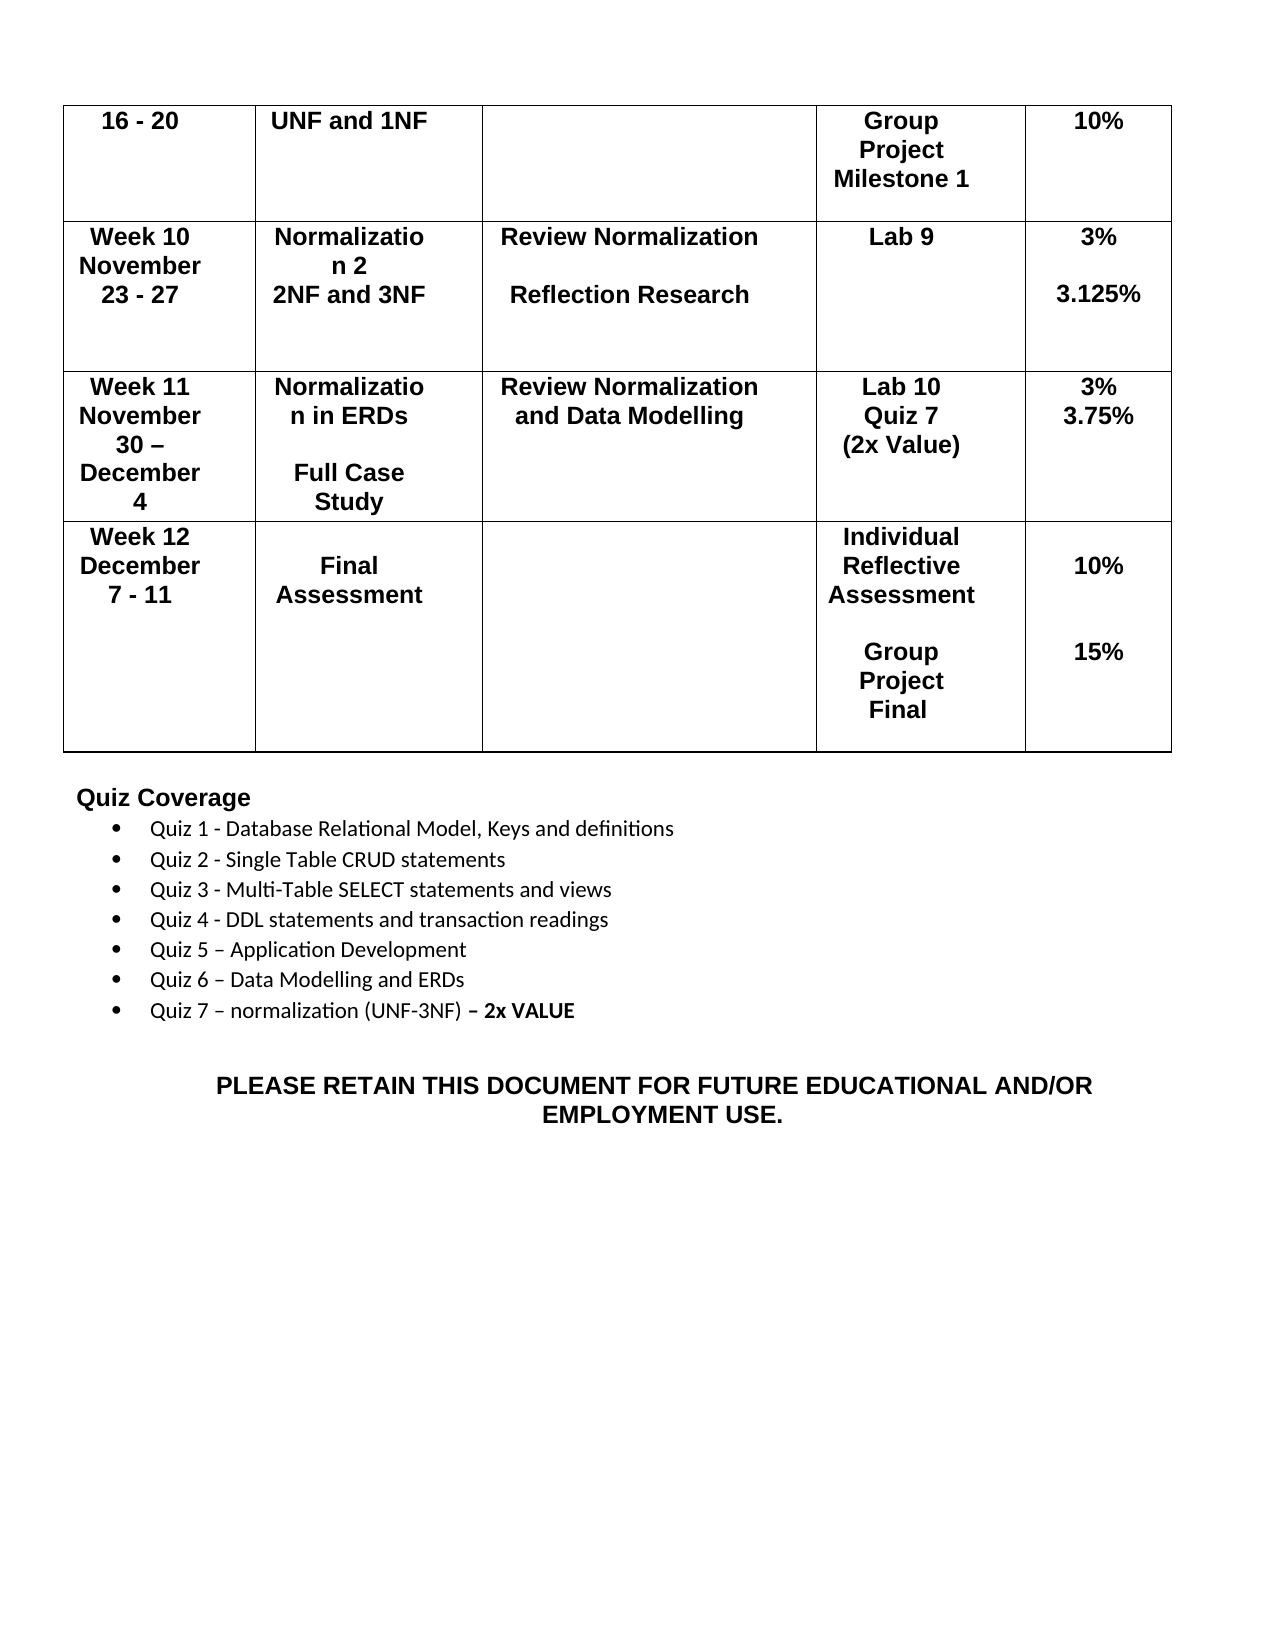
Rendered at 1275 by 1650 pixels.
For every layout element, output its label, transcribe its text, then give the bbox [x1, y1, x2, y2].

table_cell Final Assessment [256, 522, 482, 751]
table_cell Individual Reflective Assessment Group Project Final [817, 522, 1025, 751]
table_cell Week 11 November 30 – December 4 [64, 372, 255, 521]
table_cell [64, 106, 255, 221]
table_cell Lab 9 [817, 222, 1025, 371]
table_cell Review Normalization and Data Modelling [483, 372, 816, 521]
table_cell Week 12 December 7 - 11 [64, 522, 255, 751]
table_cell 10% 15% [1026, 522, 1171, 751]
list Quiz 1 - Database Relational Model, Keys and definitions [112, 814, 1200, 842]
table_cell Normalization in ERDs Full Case Study [256, 372, 482, 521]
table_cell 3% 3.125% [1026, 222, 1171, 371]
table_cell Week 10 November 23 - 27 [64, 222, 255, 371]
list Quiz 6 – Data Modelling and ERDs [112, 966, 1200, 993]
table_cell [256, 106, 482, 221]
table_cell Normalization 2 2NF and 3NF [256, 222, 482, 371]
text PLEASE RETAIN THIS DOCUMENT FOR FUTURE EDUCATIONAL AND/OR EMPLOYMENT USE. [163, 1071, 1147, 1129]
list Quiz 4 - DDL statements and transaction readings [112, 905, 1200, 933]
table_cell Lab 10 Quiz 7 (2x Value) [817, 372, 1025, 521]
table_cell 3% 10% [1026, 106, 1171, 221]
table_cell 3% 3.75% [1026, 372, 1171, 521]
table_cell Review Normalization Reflection Research [483, 222, 816, 371]
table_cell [817, 106, 1025, 221]
list Quiz 3 - Multi-Table SELECT statements and views [112, 875, 1200, 903]
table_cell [483, 106, 816, 221]
list Quiz 2 - Single Table CRUD statements [112, 845, 1200, 873]
text Quiz Coverage [76, 783, 1200, 812]
table_cell [483, 522, 816, 751]
list Quiz 5 – Application Development [112, 935, 1200, 963]
list Quiz 7 – normalization (UNF-3NF) – 2x VALUE [112, 996, 1200, 1024]
